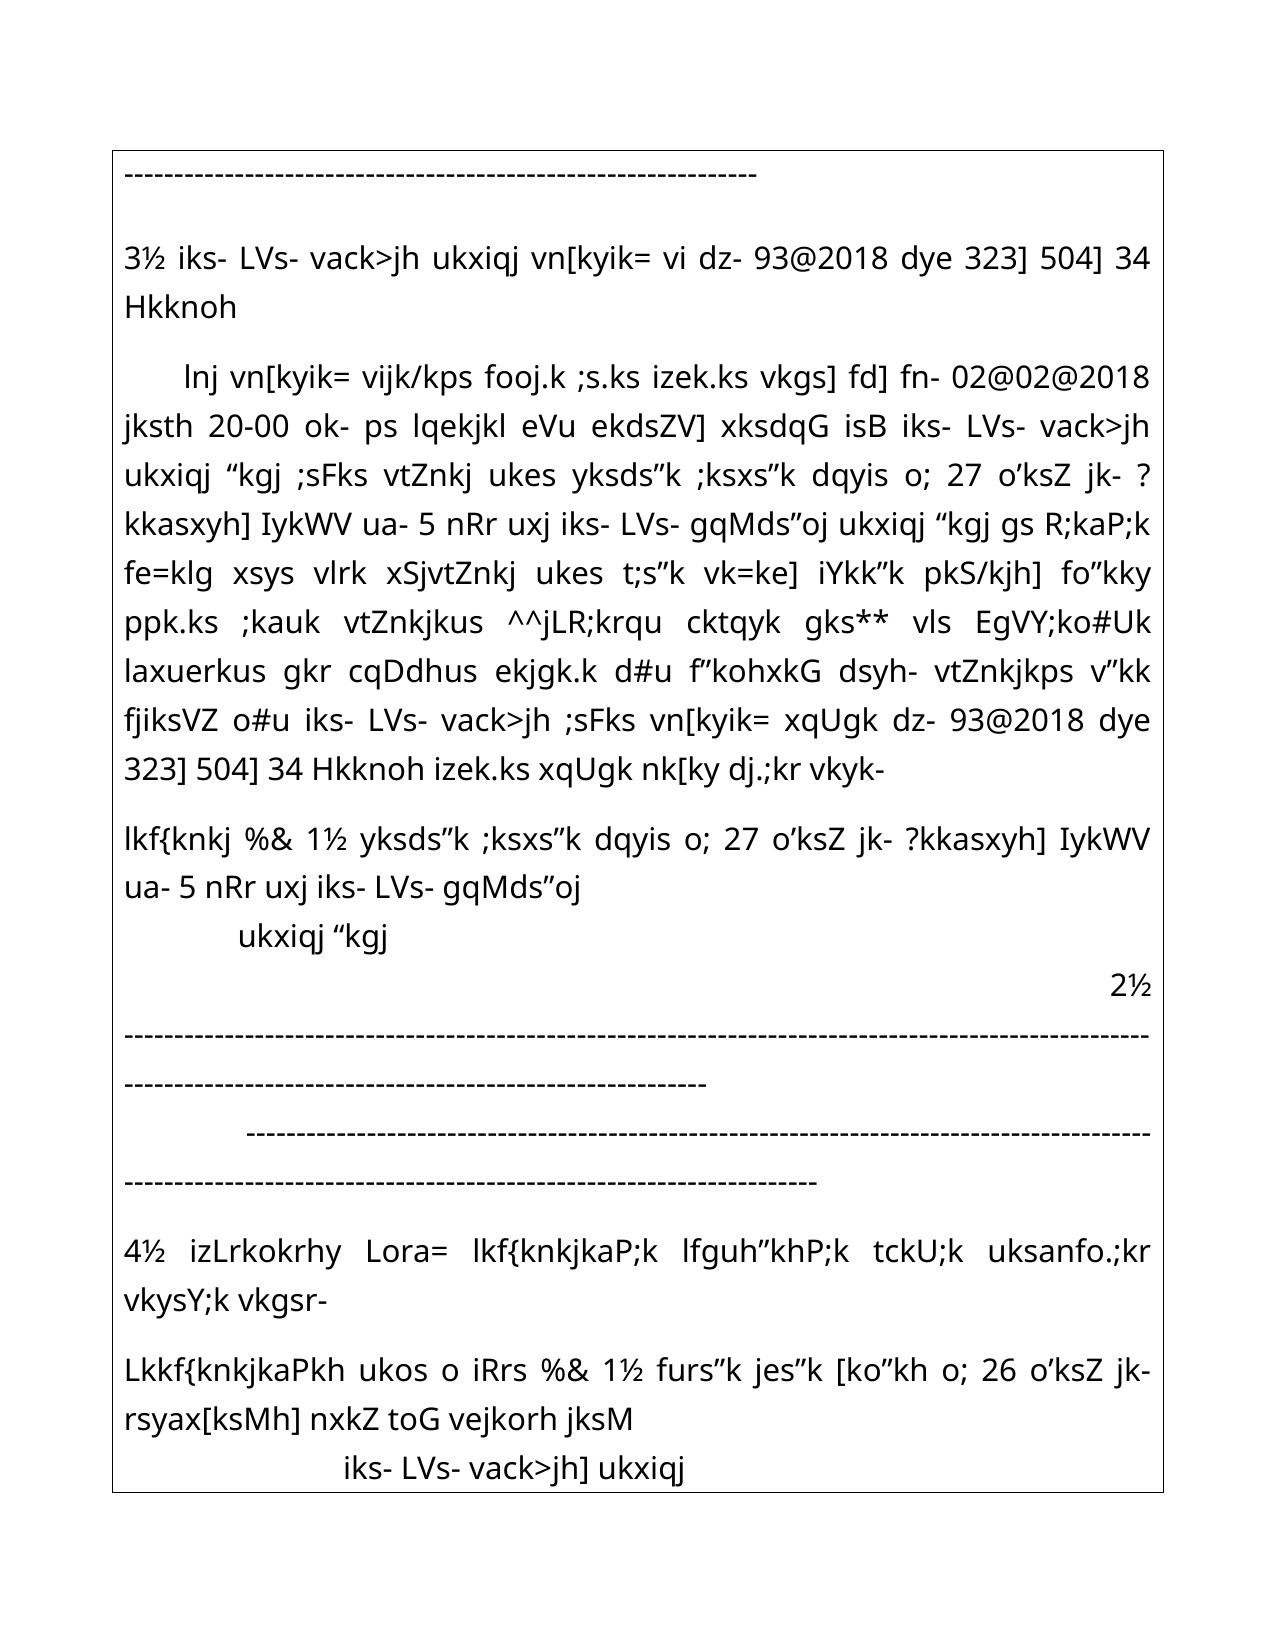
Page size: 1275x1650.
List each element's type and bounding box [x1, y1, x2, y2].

table_header [113, 151, 1163, 1492]
